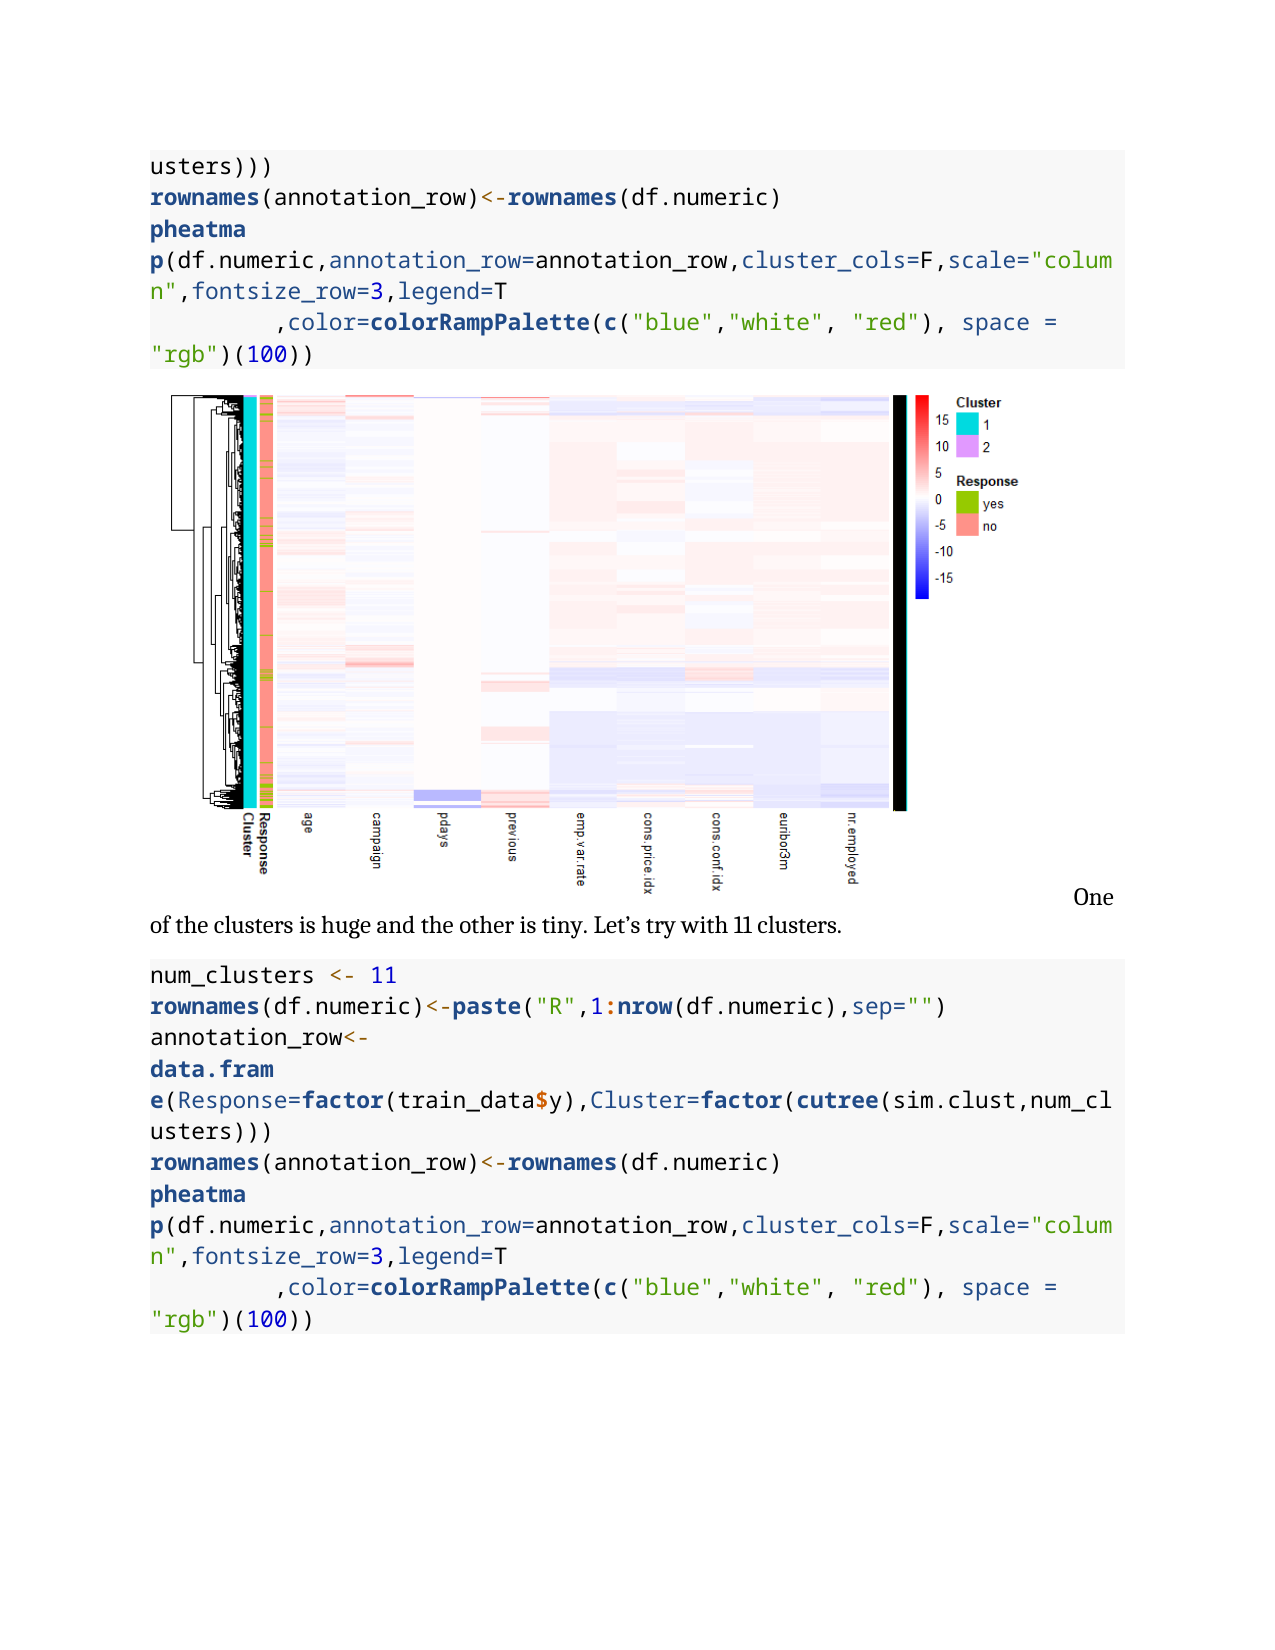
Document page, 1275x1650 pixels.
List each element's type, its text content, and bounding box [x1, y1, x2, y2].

text num_clusters <- 11 rownames(df.numeric)<-paste("R",1:nrow(df.numeric),sep="") annotation_row<-data.frame(Response=factor(train_data$y),Cluster=factor(cutree(sim.clust,num_clusters))) rownames(annotation_row)<-rownames(df.numeric) pheatmap(df.numeric,annotation_row=annotation_row,cluster_cols=F,scale="column",fontsize_row=3,legend=T ,color=colorRampPalette(c("blue","white", "red"), space = "rgb")(100)) [150, 959, 1125, 1334]
picture [168, 389, 1044, 905]
